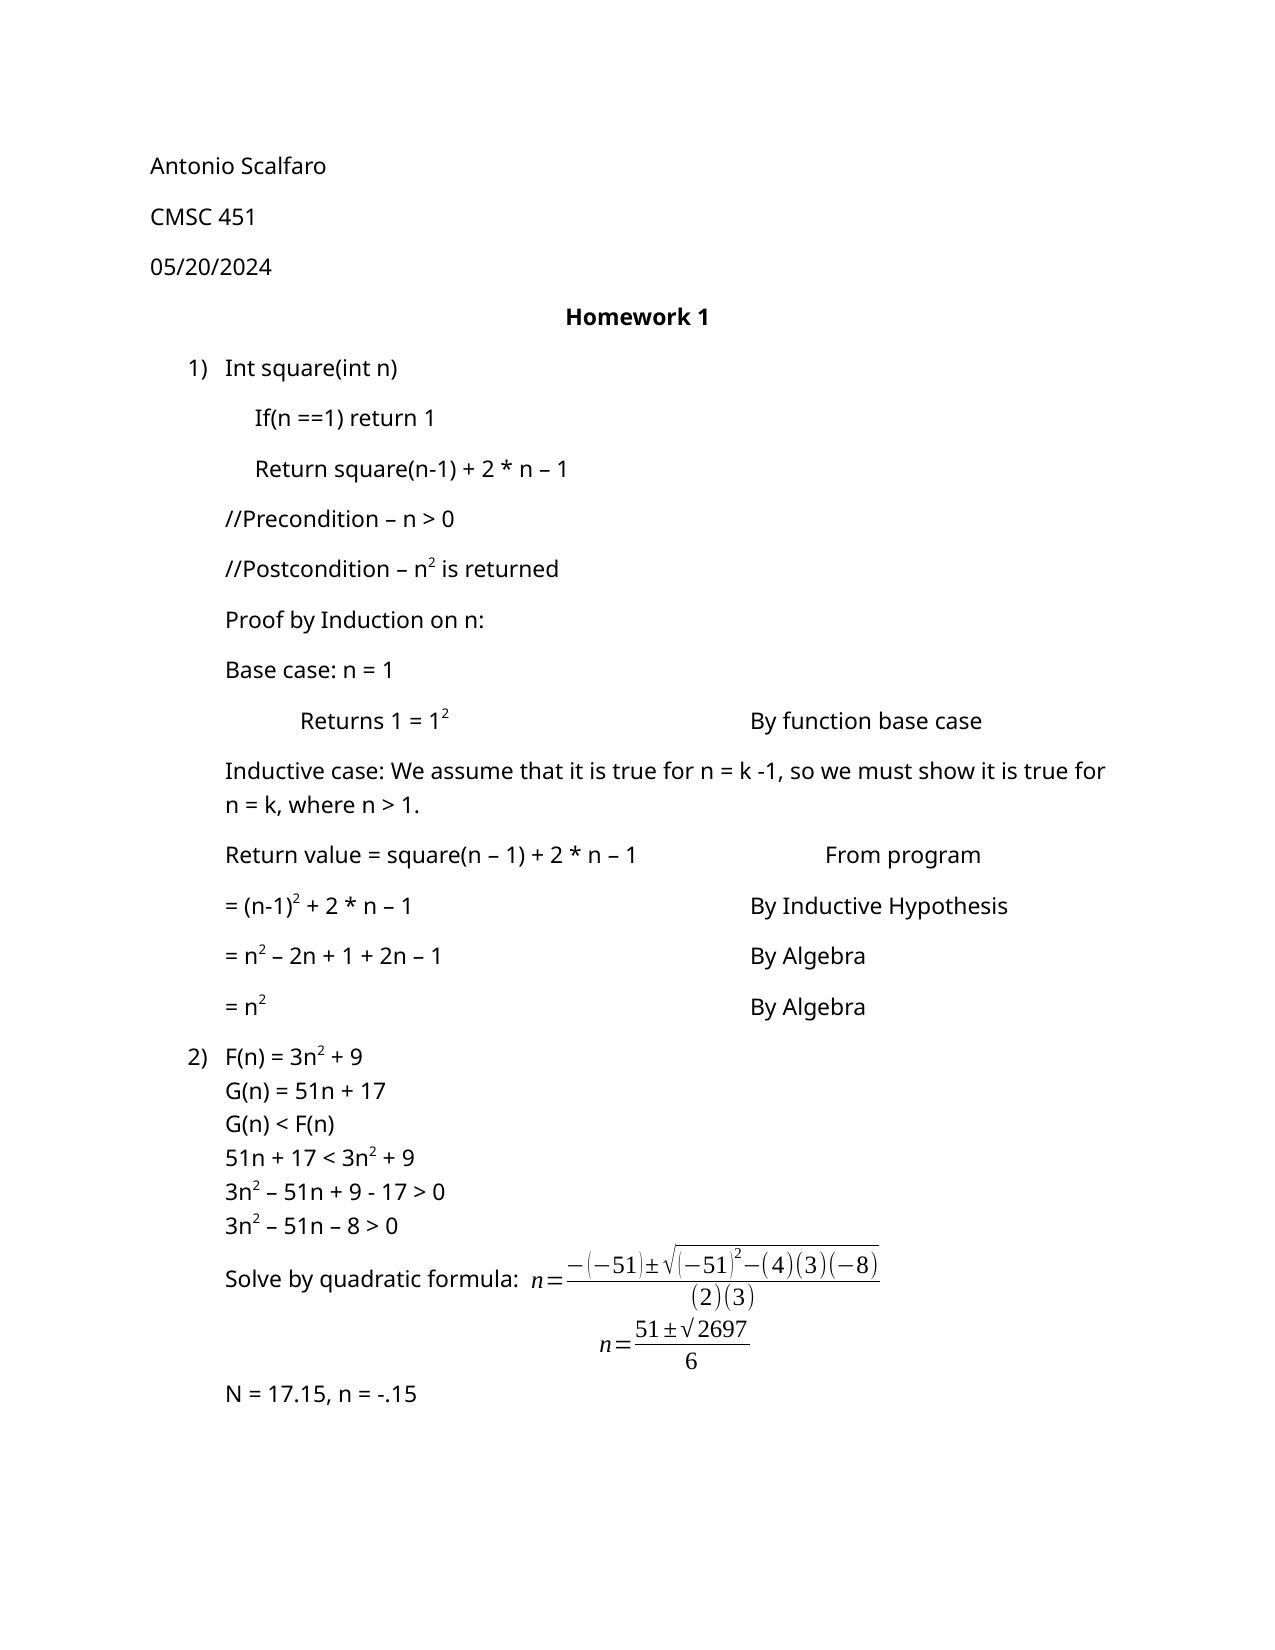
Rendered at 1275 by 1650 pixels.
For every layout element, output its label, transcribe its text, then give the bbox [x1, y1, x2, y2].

text Returns 1 = 12 By function base case [225, 704, 1125, 736]
list G(n) < F(n) [225, 1108, 1125, 1139]
list 3n2 – 51n + 9 - 17 > 0 [225, 1176, 1125, 1207]
text Proof by Induction on n: [225, 604, 1125, 635]
list G(n) = 51n + 17 [225, 1074, 1125, 1106]
text = (n-1)2 + 2 * n – 1 By Inductive Hypothesis [225, 889, 1125, 921]
text Inductive case: We assume that it is true for n = k -1, so we must show it is true for n = k, where n > 1. [225, 755, 1125, 820]
list 51n + 17 < 3n2 + 9 [225, 1142, 1125, 1173]
list Int square(int n) [187, 352, 1125, 383]
list 3n2 – 51n – 8 > 0 [225, 1209, 1125, 1241]
list N = 17.15, n = -.15 [225, 1377, 1125, 1409]
text Return square(n-1) + 2 * n – 1 [225, 452, 1125, 484]
text Antonio Scalfaro [150, 150, 1125, 181]
list Solve by quadratic formula: [225, 1243, 1125, 1313]
text //Precondition – n > 0 [225, 503, 1125, 534]
text Return value = square(n – 1) + 2 * n – 1 From program [225, 839, 1125, 870]
text = n2 – 2n + 1 + 2n – 1 By Algebra [225, 940, 1125, 971]
text = n2 By Algebra [225, 990, 1125, 1022]
text 05/20/2024 [150, 251, 1125, 282]
list F(n) = 3n2 + 9 [187, 1041, 1125, 1072]
text If(n ==1) return 1 [225, 402, 1125, 433]
text //Postcondition – n2 is returned [225, 553, 1125, 584]
text CMSC 451 [150, 200, 1125, 232]
text Homework 1 [150, 301, 1125, 332]
text Base case: n = 1 [225, 654, 1125, 685]
